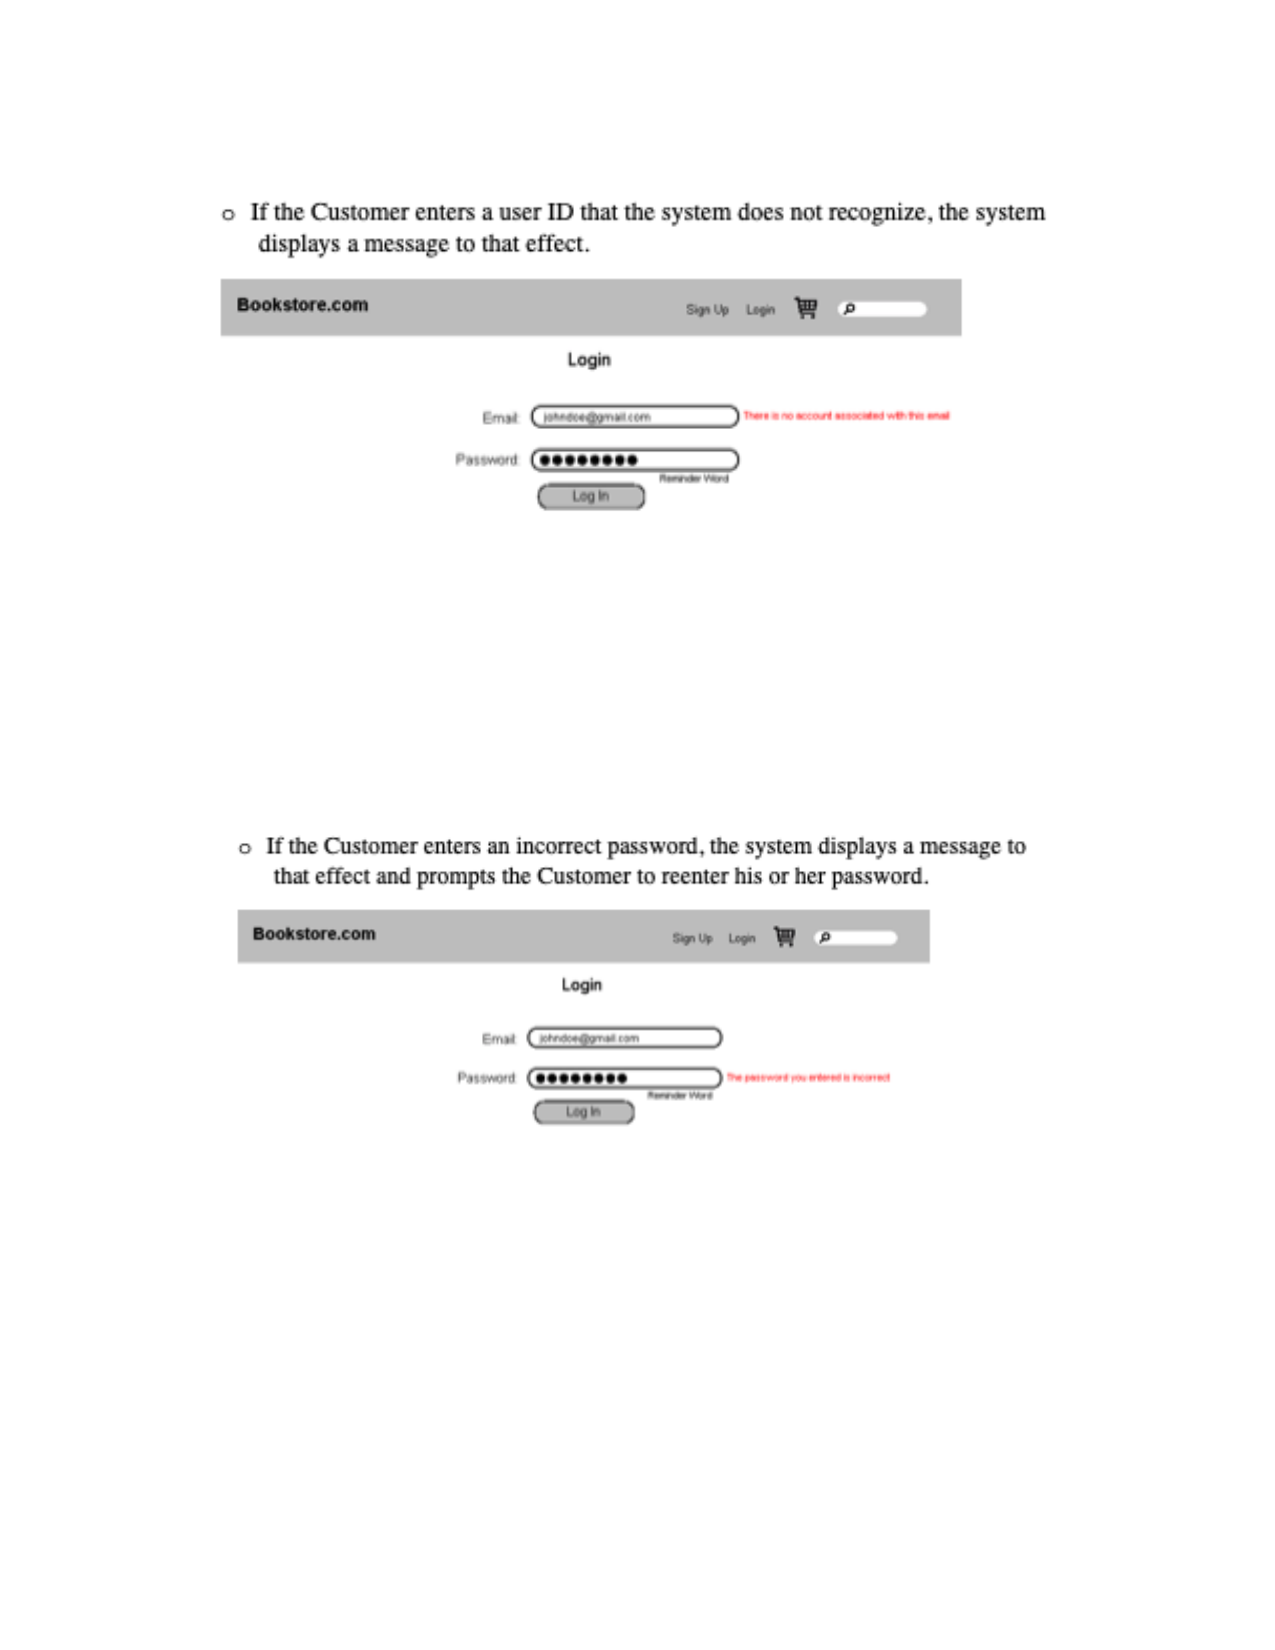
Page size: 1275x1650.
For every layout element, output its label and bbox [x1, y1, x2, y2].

picture [150, 150, 1107, 650]
picture [150, 780, 1135, 1279]
